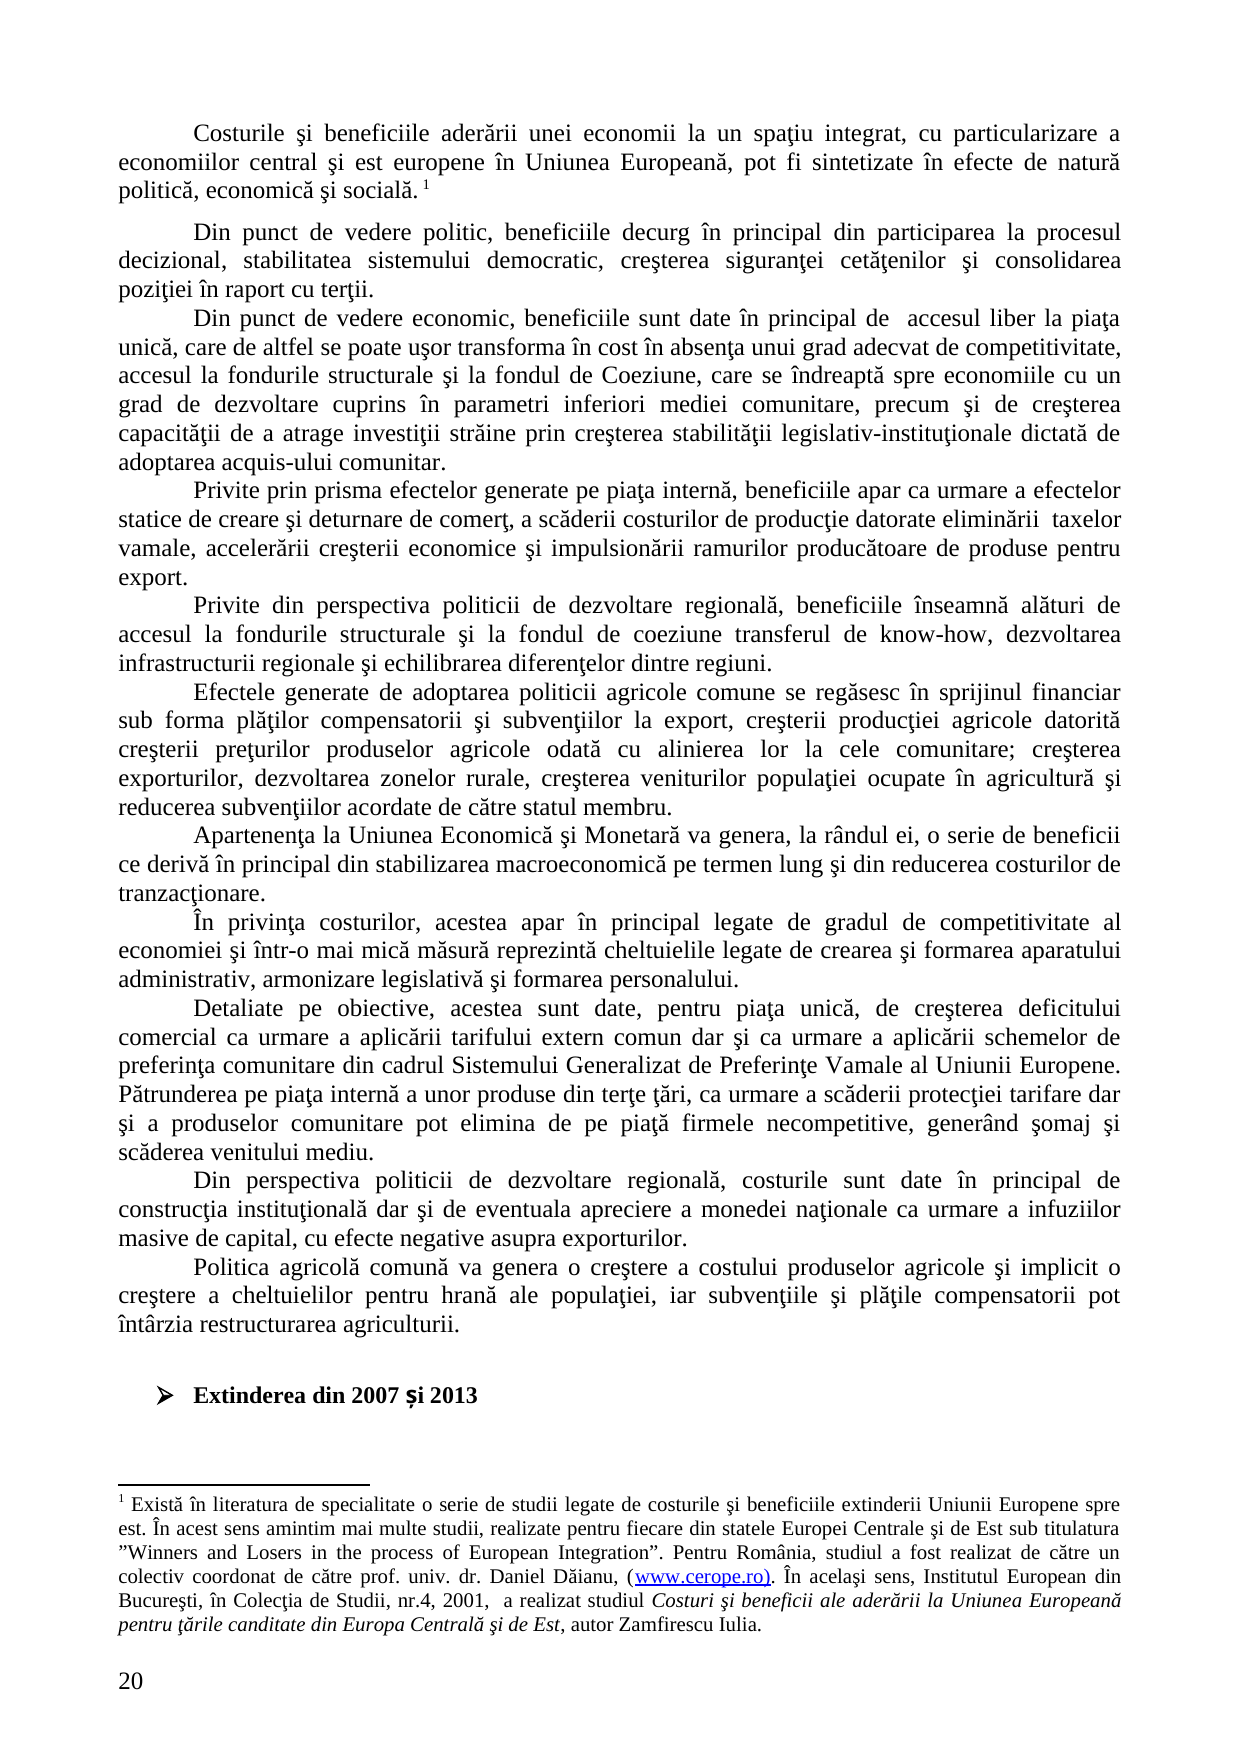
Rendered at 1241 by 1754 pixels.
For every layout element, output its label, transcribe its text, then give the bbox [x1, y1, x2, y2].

text Detaliate pe obiective, acestea sunt date, pentru piaţa unică, de creşterea deficitului comercial ca urmare a aplicării tarifului extern comun dar şi ca urmare a aplicării schemelor de preferinţa comunitare din cadrul Sistemului Generalizat de Preferinţe Vamale al Uniunii Europene. Pătrunderea pe piaţa internă a unor produse din terţe ţări, ca urmare a scăderii protecţiei tarifare dar şi a produselor comunitare pot elimina de pe piaţă firmele necompetitive, generând şomaj şi scăderea venitului mediu. [118, 993, 1122, 1166]
text Efectele generate de adoptarea politicii agricole comune se regăsesc în sprijinul financiar sub forma plăţilor compensatorii şi subvenţiilor la export, creşterii producţiei agricole datorită creşterii preţurilor produselor agricole odată cu alinierea lor la cele comunitare; creşterea exporturilor, dezvoltarea zonelor rurale, creşterea veniturilor populaţiei ocupate în agricultură şi reducerea subvenţiilor acordate de către statul membru. [118, 677, 1122, 821]
text Privite prin prisma efectelor generate pe piaţa internă, beneficiile apar ca urmare a efectelor statice de creare şi deturnare de comerţ, a scăderii costurilor de producţie datorate eliminării taxelor vamale, accelerării creşterii economice şi impulsionării ramurilor producătoare de produse pentru export. [118, 476, 1122, 591]
list Extinderea din 2007 și 2013 [156, 1378, 1122, 1411]
text Din punct de vedere economic, beneficiile sunt date în principal de accesul liber la piaţa unică, care de altfel se poate uşor transforma în cost în absenţa unui grad adecvat de competitivitate, accesul la fondurile structurale şi la fondul de Coeziune, care se îndreaptă spre economiile cu un grad de dezvoltare cuprins în parametri inferiori mediei comunitare, precum şi de creşterea capacităţii de a atrage investiţii străine prin creşterea stabilităţii legislativ-instituţionale dictată de adoptarea acquis-ului comunitar. [118, 303, 1122, 476]
text În privinţa costurilor, acestea apar în principal legate de gradul de competitivitate al economiei şi într-o mai mică măsură reprezintă cheltuielile legate de crearea şi formarea aparatului administrativ, armonizare legislativă şi formarea personalului. [118, 907, 1122, 993]
text Privite din perspectiva politicii de dezvoltare regională, beneficiile înseamnă alături de accesul la fondurile structurale şi la fondul de coeziune transferul de know-how, dezvoltarea infrastructurii regionale şi echilibrarea diferenţelor dintre regiuni. [118, 591, 1122, 677]
text Apartenenţa la Uniunea Economică şi Monetară va genera, la rândul ei, o serie de beneficii ce derivă în principal din stabilizarea macroeconomică pe termen lung şi din reducerea costurilor de tranzacţionare. [118, 821, 1122, 907]
text Din perspectiva politicii de dezvoltare regională, costurile sunt date în principal de construcţia instituţională dar şi de eventuala apreciere a monedei naţionale ca urmare a infuziilor masive de capital, cu efecte negative asupra exporturilor. [118, 1166, 1122, 1252]
text Costurile şi beneficiile aderării unei economii la un spaţiu integrat, cu particularizare a economiilor central şi est europene în Uniunea Europeană, pot fi sintetizate în efecte de natură politică, economică şi socială. [118, 118, 1122, 204]
text Politica agricolă comună va genera o creştere a costului produselor agricole şi implicit o creştere a cheltuielilor pentru hrană ale populaţiei, iar subvenţiile şi plăţile compensatorii pot întârzia restructurarea agriculturii. [118, 1252, 1122, 1338]
text Din punct de vedere politic, beneficiile decurg în principal din participarea la procesul decizional, stabilitatea sistemului democratic, creşterea siguranţei cetăţenilor şi consolidarea poziţiei în raport cu terţii. [118, 217, 1122, 303]
